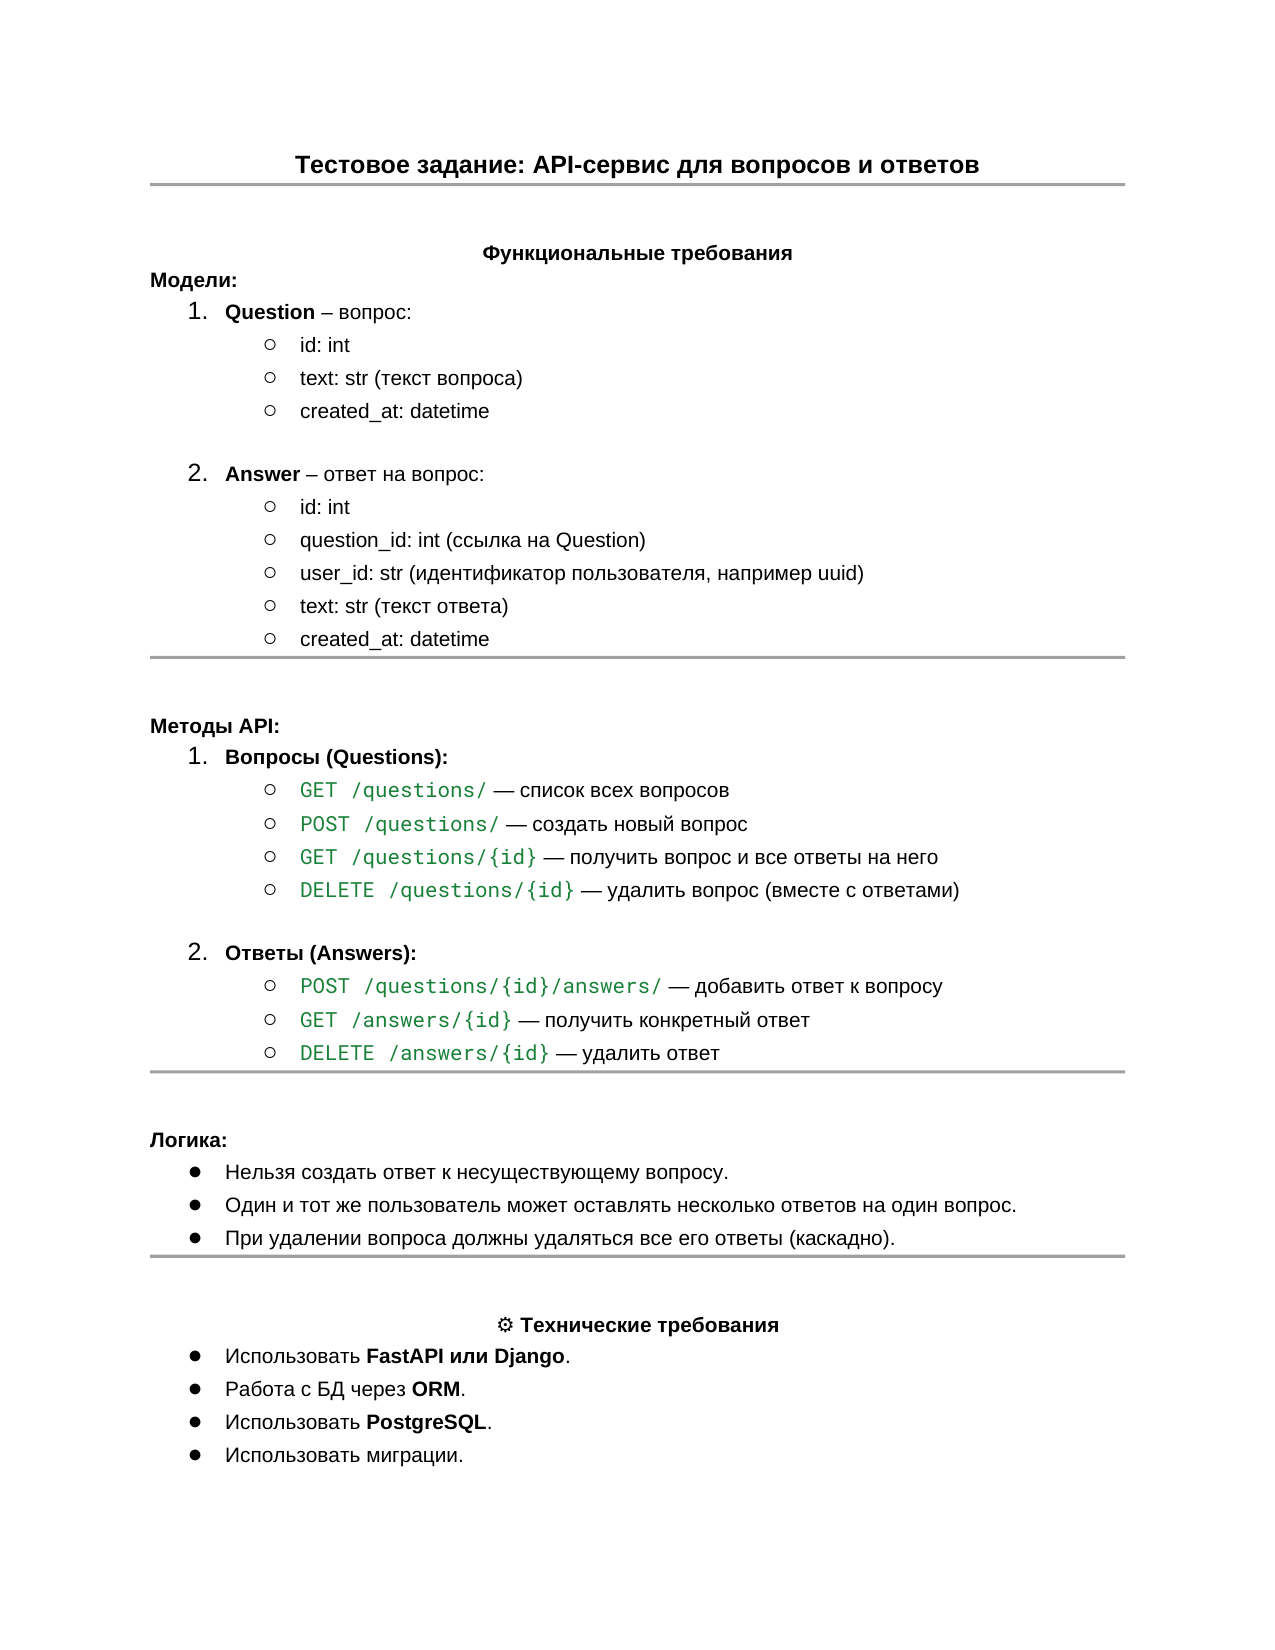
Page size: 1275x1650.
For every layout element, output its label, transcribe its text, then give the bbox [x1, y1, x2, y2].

text Функциональные требования [150, 241, 1125, 265]
list Использовать FastAPI или Django. [187, 1340, 1125, 1369]
text Тестовое задание: API-сервис для вопросов и ответов [150, 150, 1125, 179]
text ⚙️ Технические требования [150, 1312, 1125, 1336]
list Использовать PostgreSQL. [187, 1406, 1125, 1435]
list Нельзя создать ответ к несуществующему вопросу. [187, 1156, 1125, 1184]
list GET /answers/{id} — получить конкретный ответ [262, 1004, 1125, 1033]
list question_id: int (ссылка на Question) [262, 524, 1125, 552]
list text: str (текст вопроса) [262, 362, 1125, 391]
list Question – вопрос: [187, 296, 1125, 324]
list id: int [262, 491, 1125, 519]
list POST /questions/{id}/answers/ — добавить ответ к вопросу [262, 970, 1125, 999]
list Ответы (Answers): [187, 937, 1125, 966]
list Answer – ответ на вопрос: [187, 458, 1125, 486]
list При удалении вопроса должны удаляться все его ответы (каскадно). [187, 1222, 1125, 1250]
list Работа с БД через ORM. [187, 1373, 1125, 1402]
text Логика: [150, 1128, 1125, 1152]
list DELETE /questions/{id} — удалить вопрос (вместе с ответами) [262, 874, 1125, 933]
text Модели: [150, 268, 1125, 292]
list Использовать миграции. [187, 1439, 1125, 1468]
text Методы API: [150, 714, 1125, 738]
list id: int [262, 329, 1125, 358]
list text: str (текст ответа) [262, 590, 1125, 618]
list created_at: datetime [262, 623, 1125, 652]
list POST /questions/ — создать новый вопрос [262, 807, 1125, 837]
list user_id: str (идентификатор пользователя, например uuid) [262, 557, 1125, 586]
list DELETE /answers/{id} — удалить ответ [262, 1037, 1125, 1066]
list Один и тот же пользователь может оставлять несколько ответов на один вопрос. [187, 1189, 1125, 1217]
list GET /questions/{id} — получить вопрос и все ответы на него [262, 841, 1125, 870]
list GET /questions/ — список всех вопросов [262, 774, 1125, 803]
list created_at: datetime [262, 395, 1125, 454]
list Вопросы (Questions): [187, 741, 1125, 770]
